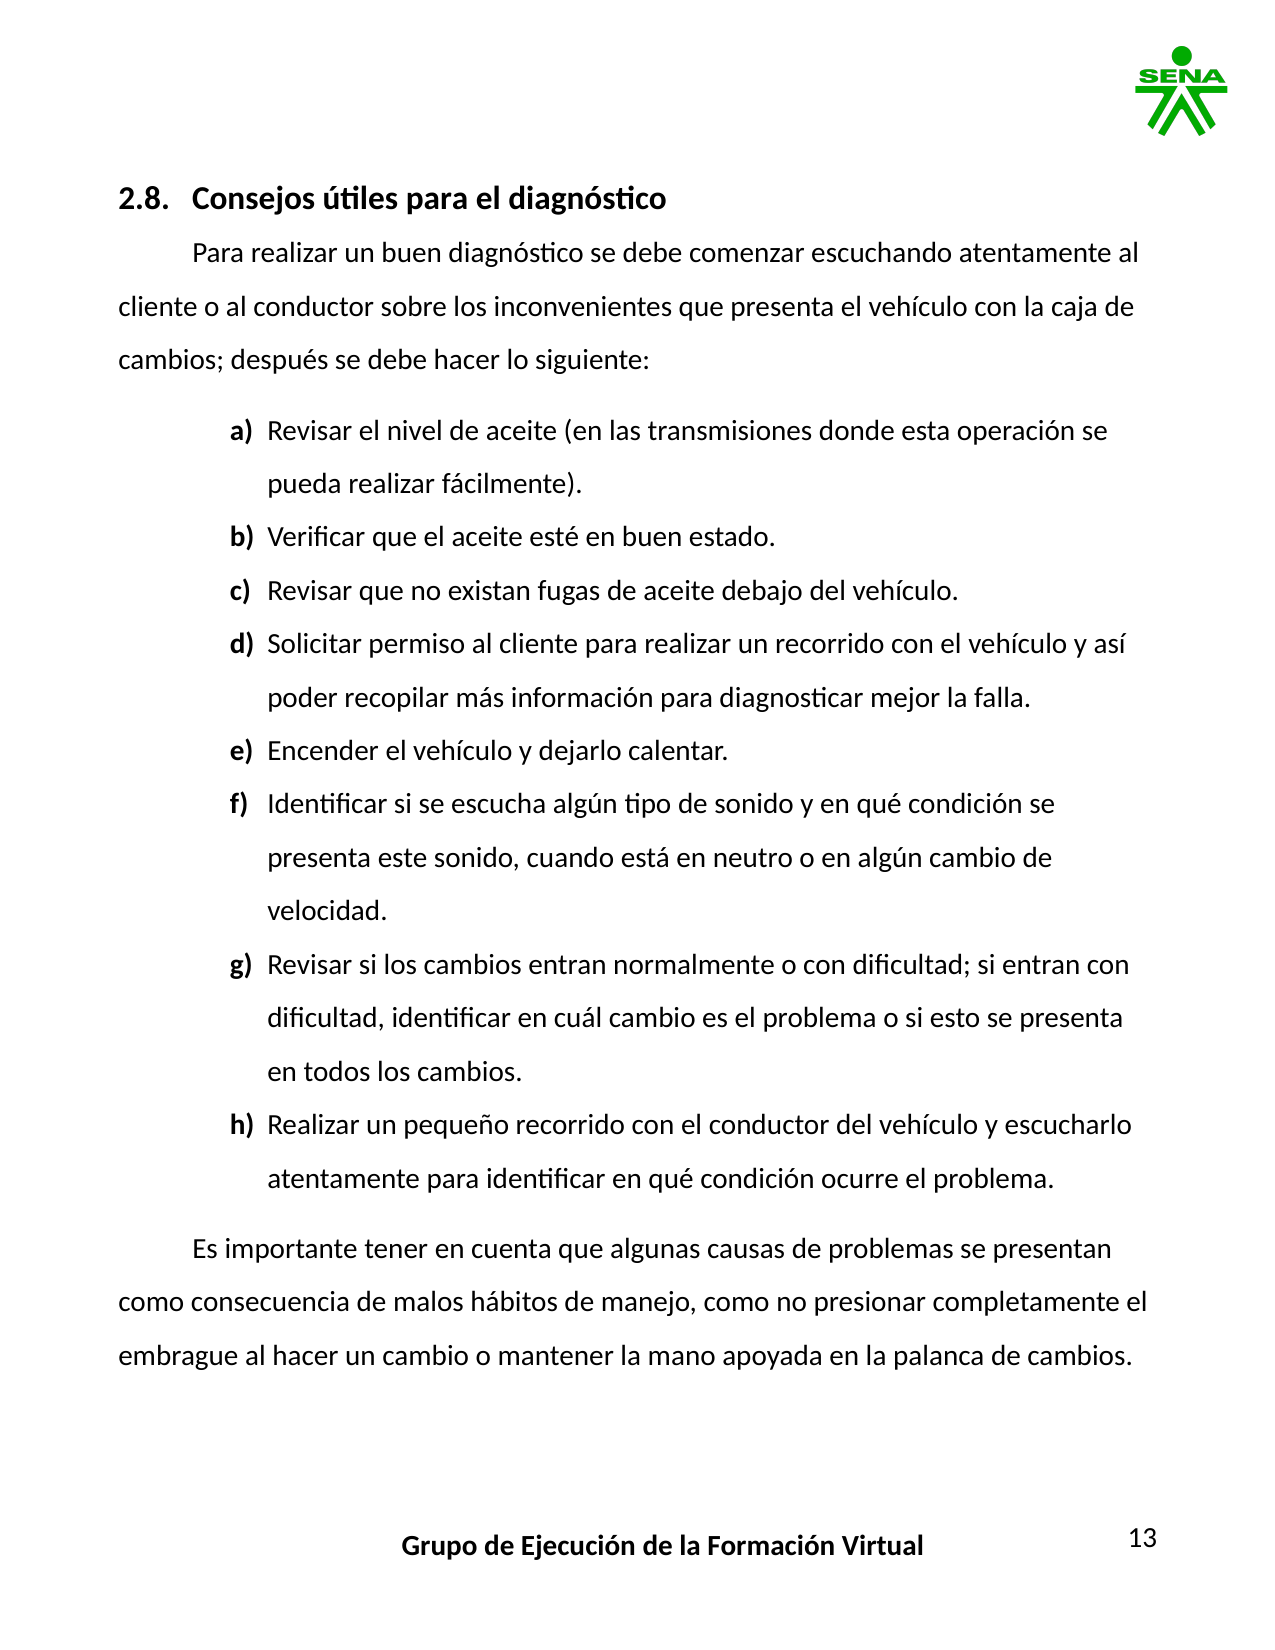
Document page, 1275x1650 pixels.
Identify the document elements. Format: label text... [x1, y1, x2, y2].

list Encender el vehículo y dejarlo calentar. [229, 732, 1157, 768]
list Verificar que el aceite esté en buen estado. [229, 518, 1157, 554]
list Revisar el nivel de aceite (en las transmisiones donde esta operación se pueda realizar fácilmente). [229, 412, 1157, 501]
list Solicitar permiso al cliente para realizar un recorrido con el vehículo y así poder recopilar más información para diagnosticar mejor la falla. [229, 625, 1157, 714]
subtitle Consejos útiles para el diagnóstico [118, 177, 1157, 218]
list Realizar un pequeño recorrido con el conductor del vehículo y escucharlo atentamente para identificar en qué condición ocurre el problema. [229, 1106, 1157, 1195]
list Revisar que no existan fugas de aceite debajo del vehículo. [229, 572, 1157, 607]
list Revisar si los cambios entran normalmente o con dificultad; si entran con dificultad, identificar en cuál cambio es el problema o si esto se presenta en todos los cambios. [229, 946, 1157, 1088]
list Identificar si se escucha algún tipo de sonido y en qué condición se presenta este sonido, cuando está en neutro o en algún cambio de velocidad. [229, 786, 1157, 928]
text Para realizar un buen diagnóstico se debe comenzar escuchando atentamente al cliente o al conductor sobre los inconvenientes que presenta el vehículo con la caja de cambios; después se debe hacer lo siguiente: [118, 234, 1157, 377]
picture [1135, 46, 1228, 136]
text Es importante tener en cuenta que algunas causas de problemas se presentan como consecuencia de malos hábitos de manejo, como no presionar completamente el embrague al hacer un cambio o mantener la mano apoyada en la palanca de cambios. [118, 1230, 1157, 1372]
